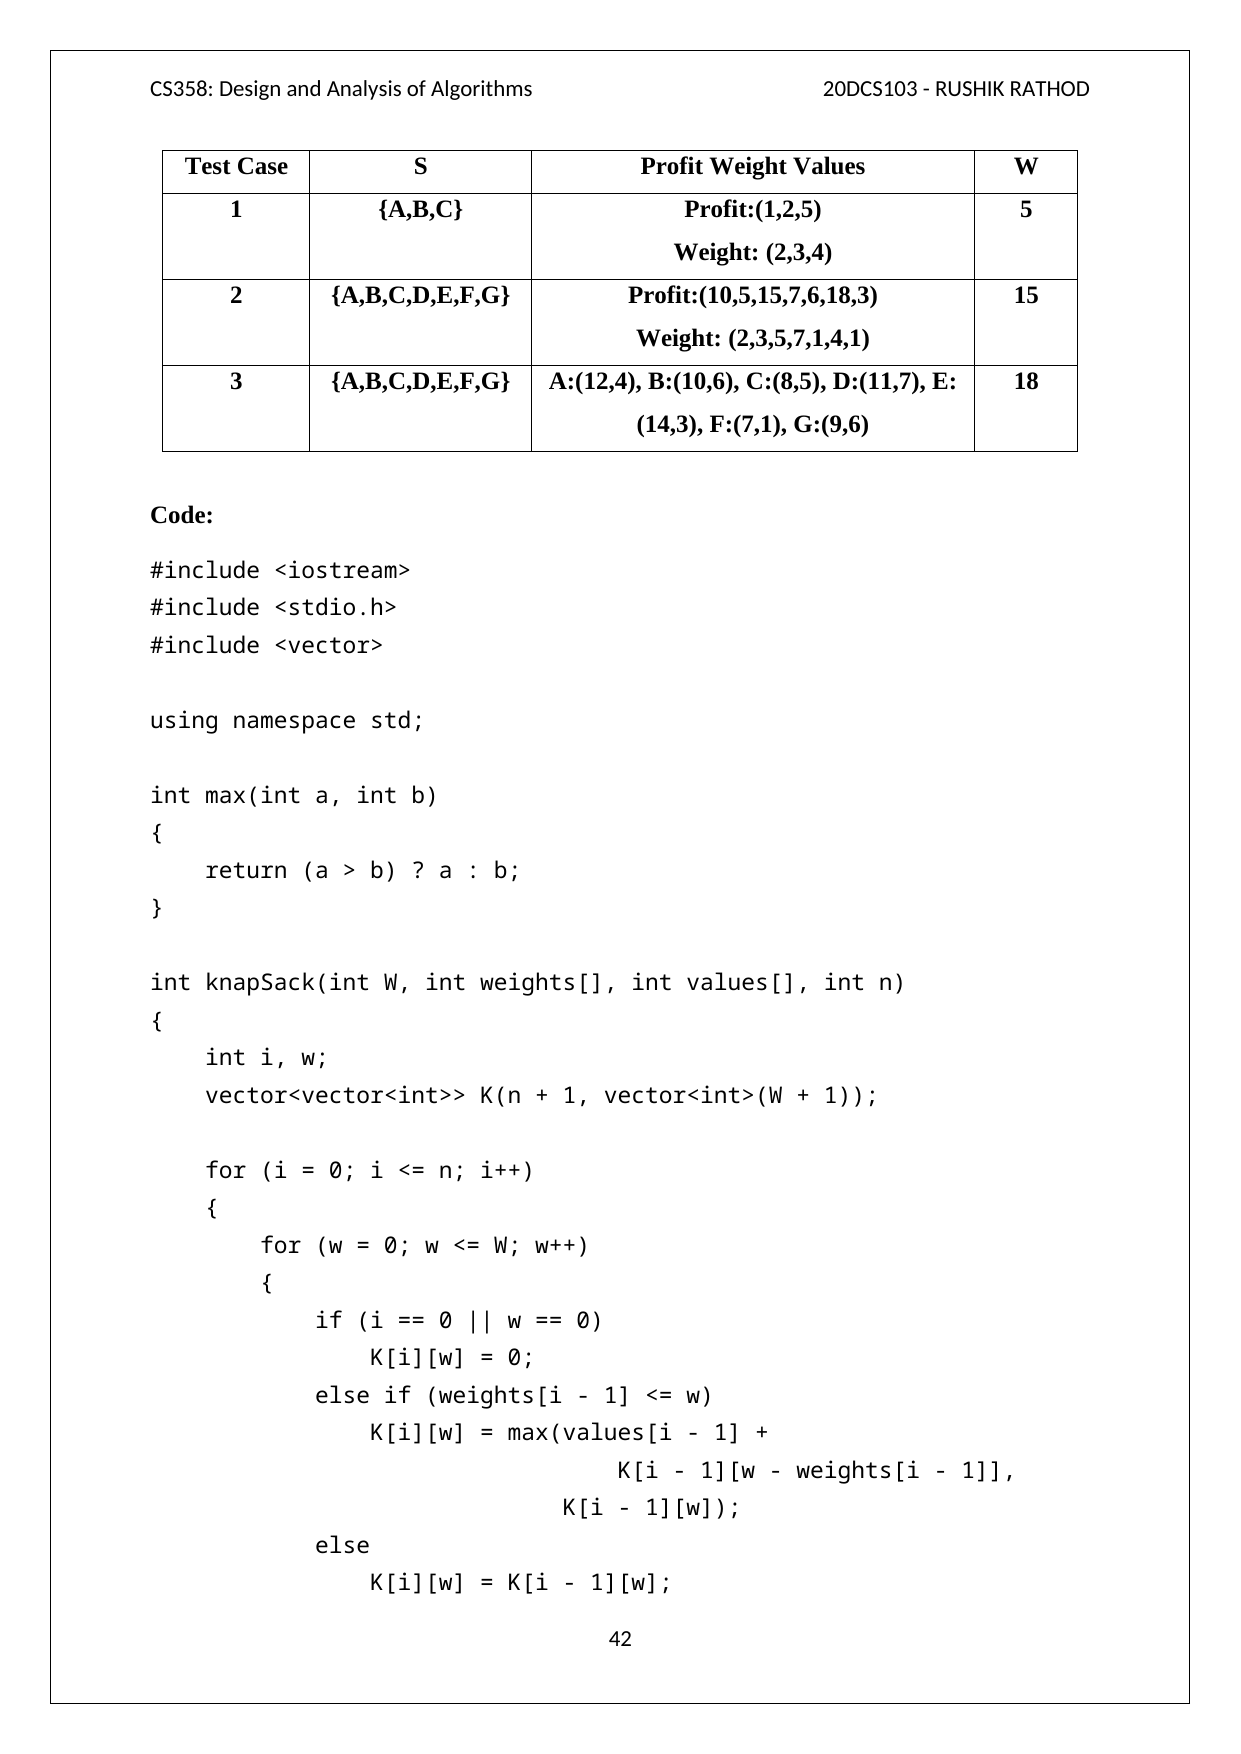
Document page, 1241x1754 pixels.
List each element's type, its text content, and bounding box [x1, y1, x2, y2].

table_cell 15 [975, 280, 1077, 365]
text using namespace std; [150, 697, 1090, 735]
table_header Test Case [163, 151, 309, 193]
text vector<vector<int>> K(n + 1, vector<int>(W + 1)); [150, 1072, 1090, 1110]
table_cell 1 [163, 194, 309, 279]
table_cell {A,B,C,D,E,F,G} [310, 280, 531, 365]
text { [150, 1185, 1090, 1222]
text for (w = 0; w <= W; w++) [150, 1222, 1090, 1260]
table_cell A:(12,4), B:(10,6), C:(8,5), D:(11,7), E:(14,3), F:(7,1), G:(9,6) [532, 366, 974, 451]
text int knapSack(int W, int weights[], int values[], int n) [150, 960, 1090, 997]
text return (a > b) ? a : b; [150, 847, 1090, 885]
table_cell {A,B,C,D,E,F,G} [310, 366, 531, 451]
text } [150, 885, 1090, 922]
text if (i == 0 || w == 0) [150, 1297, 1090, 1335]
table_cell 5 [975, 194, 1077, 279]
table_cell Profit:(1,2,5) Weight: (2,3,4) [532, 194, 974, 279]
text else if (weights[i - 1] <= w) [150, 1372, 1090, 1410]
text { [150, 997, 1090, 1035]
table_cell 18 [975, 366, 1077, 451]
text for (i = 0; i <= n; i++) [150, 1147, 1090, 1185]
text #include <iostream> [150, 547, 1090, 585]
text K[i - 1][w - weights[i - 1]], [150, 1447, 1090, 1485]
table_header S [310, 151, 531, 193]
text else [150, 1522, 1090, 1560]
text #include <vector> [150, 622, 1090, 660]
table_header Profit Weight Values [532, 151, 974, 193]
table_header W [975, 151, 1077, 193]
text { [150, 1260, 1090, 1297]
table_cell 2 [163, 280, 309, 365]
table_cell 3 [163, 366, 309, 451]
text int max(int a, int b) [150, 772, 1090, 810]
text { [150, 810, 1090, 847]
text K[i][w] = max(values[i - 1] + [150, 1410, 1090, 1447]
text K[i][w] = K[i - 1][w]; [150, 1560, 1090, 1597]
text int i, w; [150, 1035, 1090, 1072]
table_cell {A,B,C} [310, 194, 531, 279]
text Code: [150, 500, 1090, 528]
text K[i - 1][w]); [150, 1485, 1090, 1522]
text #include <stdio.h> [150, 585, 1090, 622]
text K[i][w] = 0; [150, 1335, 1090, 1372]
table_cell Profit:(10,5,15,7,6,18,3) Weight: (2,3,5,7,1,4,1) [532, 280, 974, 365]
